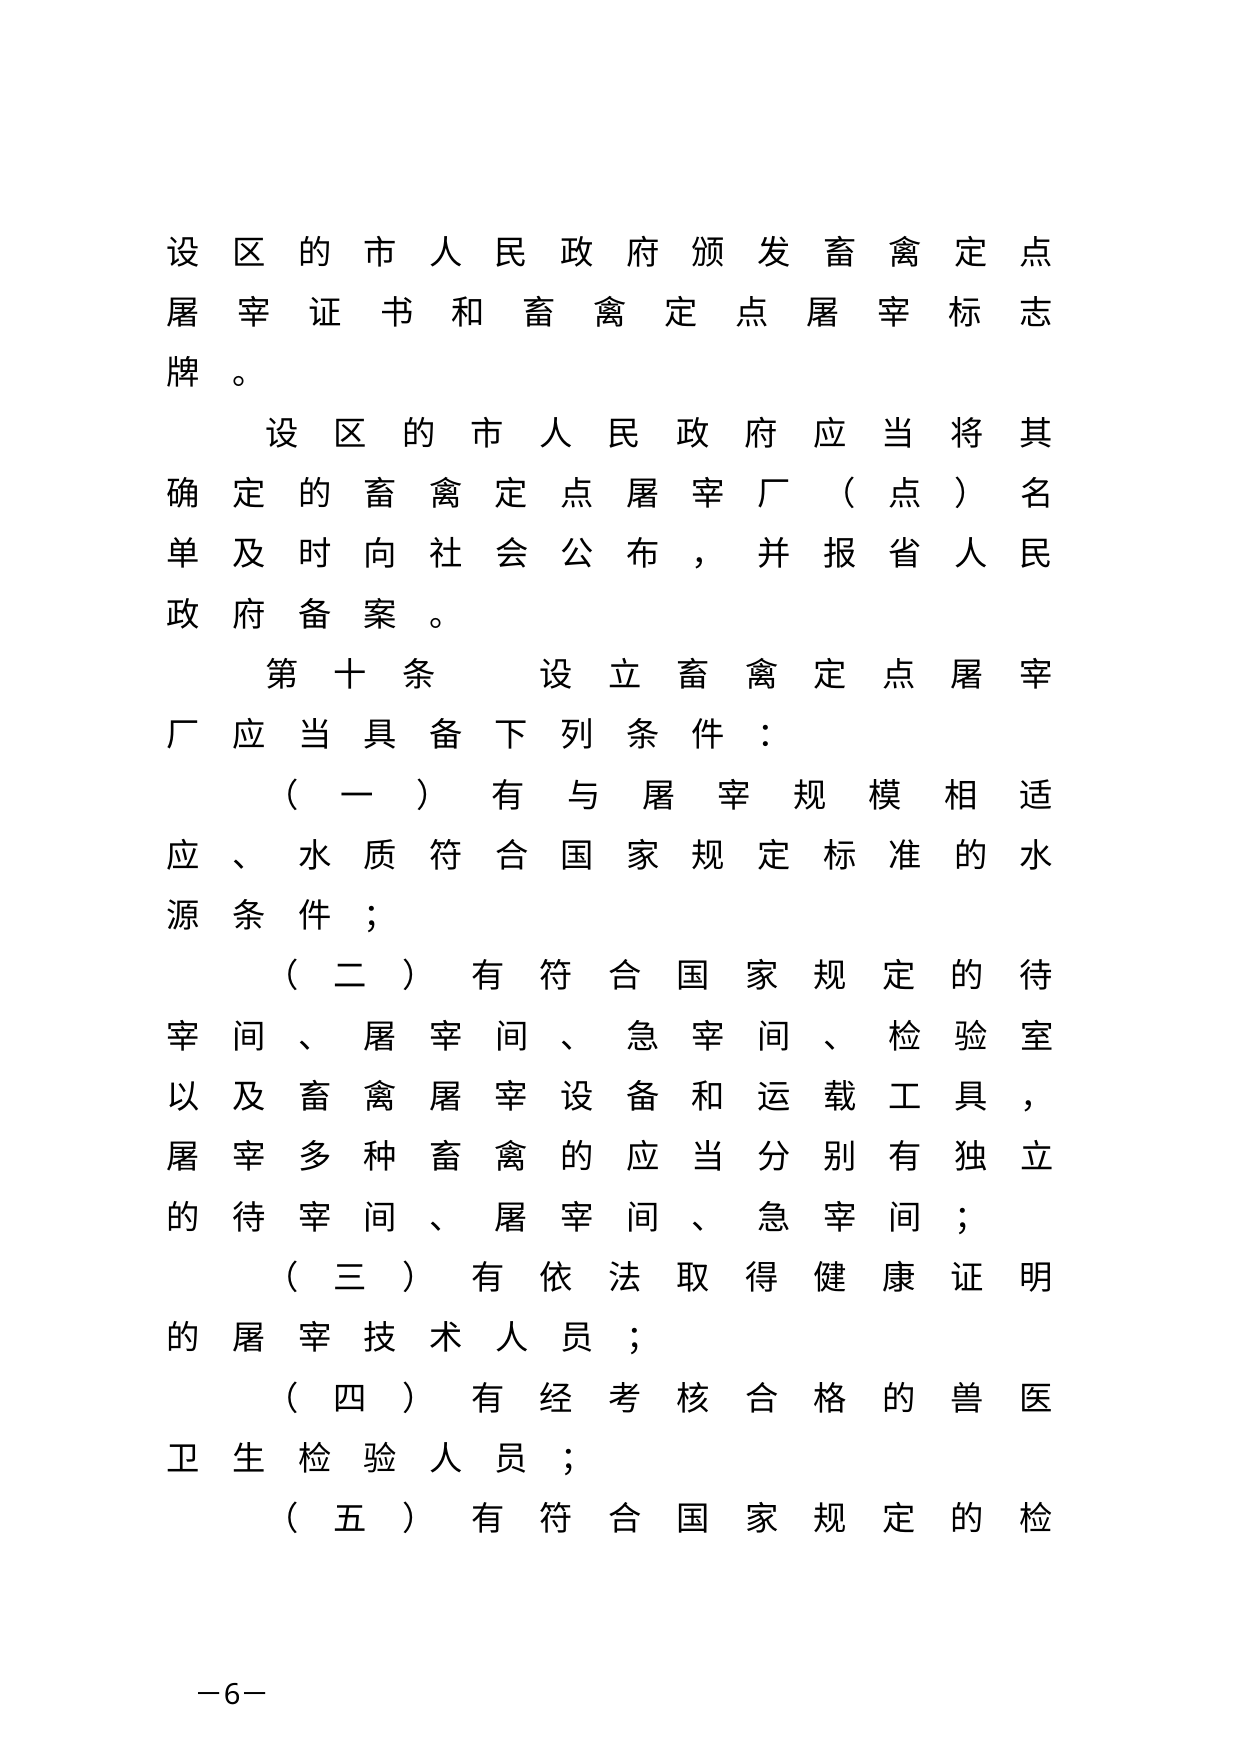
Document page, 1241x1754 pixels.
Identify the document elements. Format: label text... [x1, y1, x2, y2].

text 设区的市人民政府应当将其确定的畜禽定点屠宰厂（点）名单及时向社会公布，并报省人民政府备案。 [167, 400, 1085, 642]
text （四）有经考核合格的兽医卫生检验人员； [167, 1365, 1085, 1486]
text （三）有依法取得健康证明的屠宰技术人员； [167, 1245, 1085, 1365]
text 第十条 设立畜禽定点屠宰厂应当具备下列条件： [167, 642, 1085, 762]
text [167, 219, 1085, 400]
text （二）有符合国家规定的待宰间、屠宰间、急宰间、检验室以及畜禽屠宰设备和运载工具，屠宰多种畜禽的应当分别有独立的待宰间、屠宰间、急宰间； [167, 943, 1085, 1245]
text （一）有与屠宰规模相适应、水质符合国家规定标准的水源条件； [167, 762, 1085, 943]
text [167, 1486, 1085, 1546]
